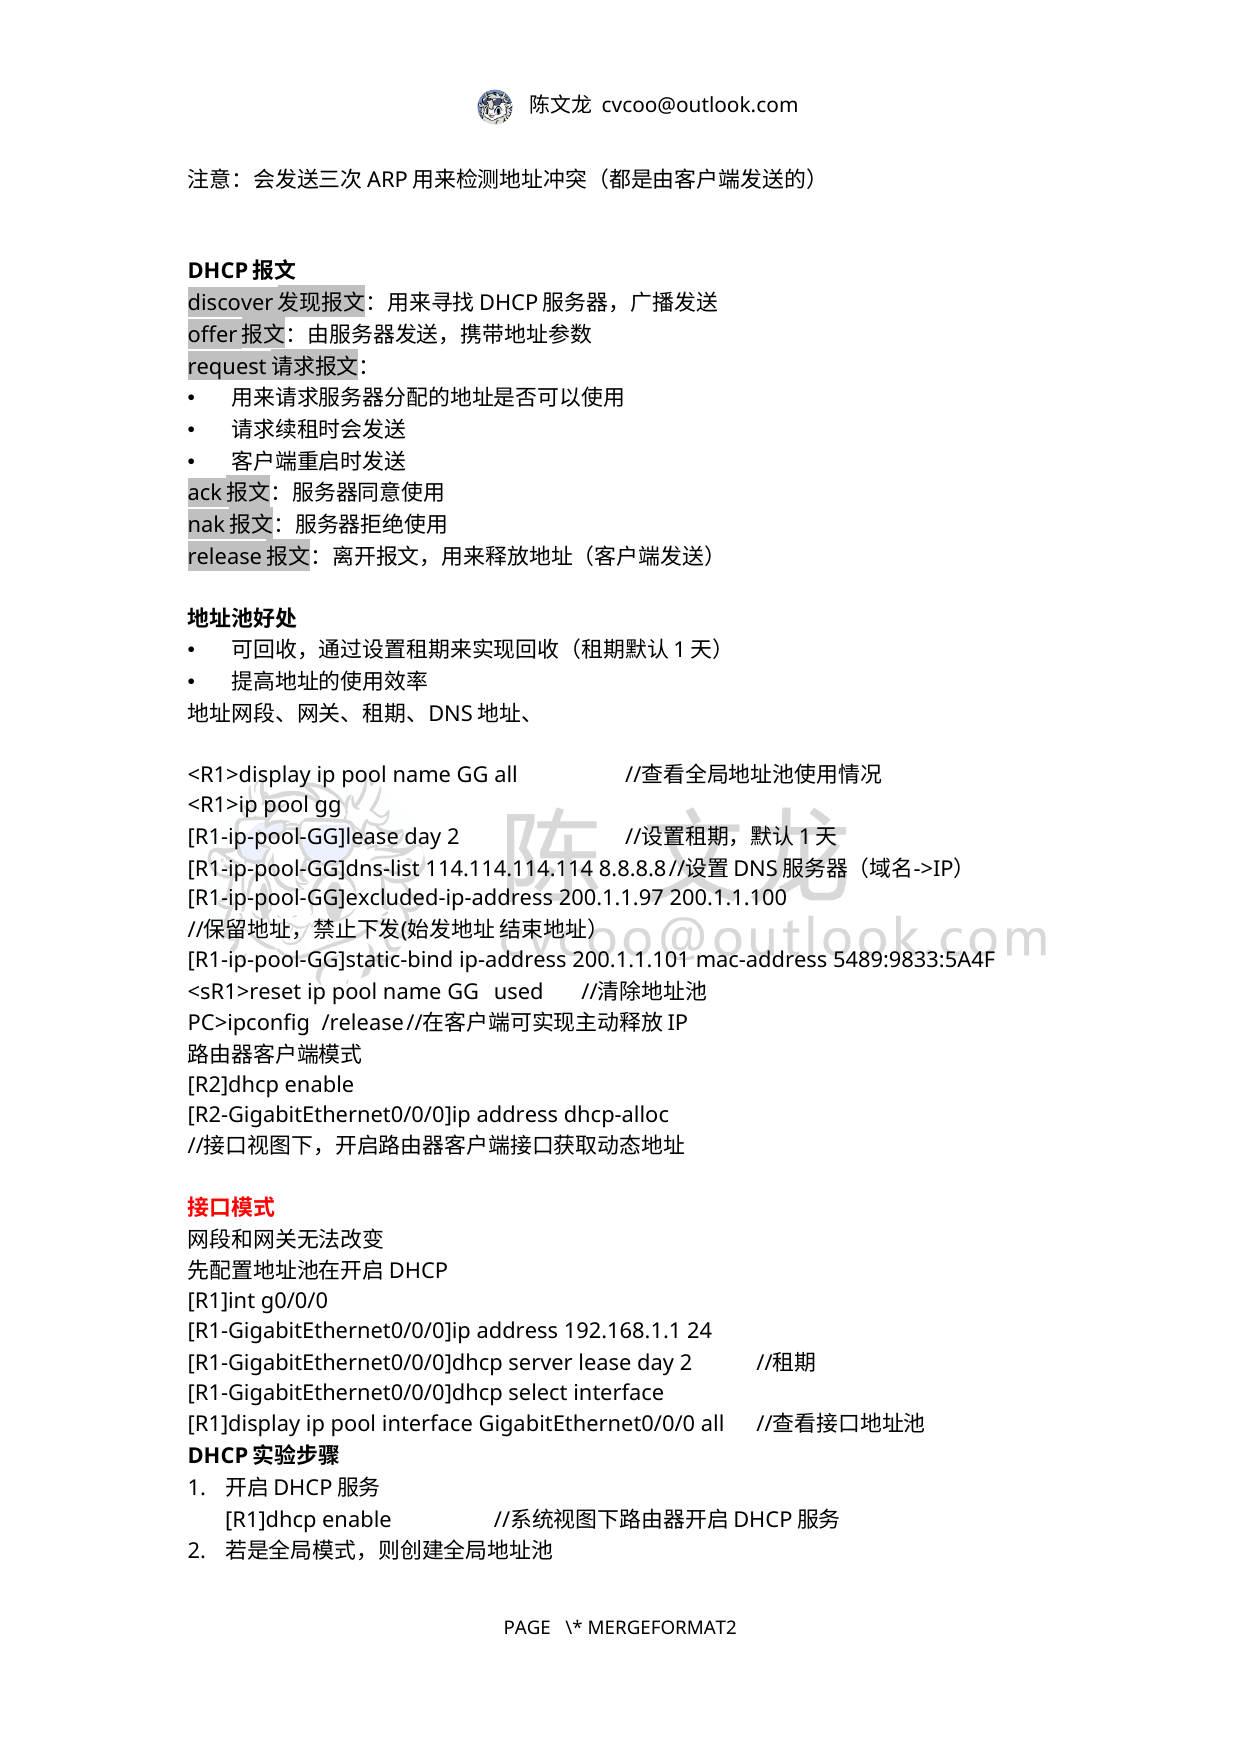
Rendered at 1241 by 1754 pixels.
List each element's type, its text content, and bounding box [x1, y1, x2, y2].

list 注意：会发送三次ARP用来检测地址冲突（都是由客户端发送的） [187, 162, 1053, 194]
list 客户端重启时发送 [187, 444, 1053, 475]
picture [477, 89, 513, 125]
list [R1]int g0/0/0 [187, 1285, 1053, 1315]
list 开启DHCP服务 [187, 1470, 1053, 1502]
list [R1-ip-pool-GG]dns-list 114.114.114.114 8.8.8.8 //设置DNS服务器（域名->IP） [187, 851, 1053, 882]
list 若是全局模式，则创建全局地址池 [187, 1533, 1053, 1565]
list DHCP实验步骤 [187, 1438, 1053, 1470]
list 提高地址的使用效率 [187, 664, 1053, 696]
list 接口模式 [187, 1190, 1053, 1222]
list 地址网段、网关、租期、DNS地址、 [187, 696, 1053, 727]
list [R2-GigabitEthernet0/0/0]ip address dhcp-alloc [187, 1099, 1053, 1128]
list <R1>display ip pool name GG all //查看全局地址池使用情况 [187, 757, 1053, 789]
list 地址池好处 [187, 601, 1053, 632]
list ack报文：服务器同意使用 [270, 475, 1053, 507]
list [R1-GigabitEthernet0/0/0]dhcp server lease day 2 //租期 [187, 1345, 1053, 1376]
list //接口视图下，开启路由器客户端接口获取动态地址 [187, 1128, 1053, 1160]
list <sR1>reset ip pool name GG used //清除地址池 [187, 974, 1053, 1005]
list PC>ipconfig /release //在客户端可实现主动释放IP [187, 1005, 1053, 1037]
list [R1-GigabitEthernet0/0/0]ip address 192.168.1.1 24 [187, 1315, 1053, 1345]
list [R1-GigabitEthernet0/0/0]dhcp select interface [187, 1376, 1053, 1406]
list DHCP报文 [187, 253, 1053, 285]
list 用来请求服务器分配的地址是否可以使用 [187, 380, 1053, 412]
list nak报文：服务器拒绝使用 [273, 507, 1053, 539]
list [R1]display ip pool interface GigabitEthernet0/0/0 all //查看接口地址池 [187, 1406, 1053, 1438]
list discover发现报文：用来寻找DHCP服务器，广播发送 [365, 285, 1053, 317]
list 先配置地址池在开启DHCP [187, 1253, 1053, 1285]
list offer报文：由服务器发送，携带地址参数 [242, 317, 1053, 349]
list //保留地址，禁止下发(始发地址 结束地址） [187, 912, 1053, 944]
list 路由器客户端模式 [187, 1037, 1053, 1069]
list request请求报文： [358, 349, 1053, 380]
list release报文：离开报文，用来释放地址（客户端发送） [310, 539, 1053, 571]
list 网段和网关无法改变 [187, 1222, 1053, 1253]
list [R1-ip-pool-GG]excluded-ip-address 200.1.1.97 200.1.1.100 [187, 882, 1053, 912]
list 可回收，通过设置租期来实现回收（租期默认1天） [187, 632, 1053, 664]
list [R1]dhcp enable //系统视图下路由器开启DHCP服务 [225, 1502, 1053, 1533]
list <R1>ip pool gg [187, 789, 1053, 819]
list [R1-ip-pool-GG]lease day 2 //设置租期，默认1天 [187, 819, 1053, 851]
list [R1-ip-pool-GG]static-bind ip-address 200.1.1.101 mac-address 5489:9833:5A4F [187, 944, 1053, 974]
list 请求续租时会发送 [187, 412, 1053, 444]
list [R2]dhcp enable [187, 1069, 1053, 1099]
